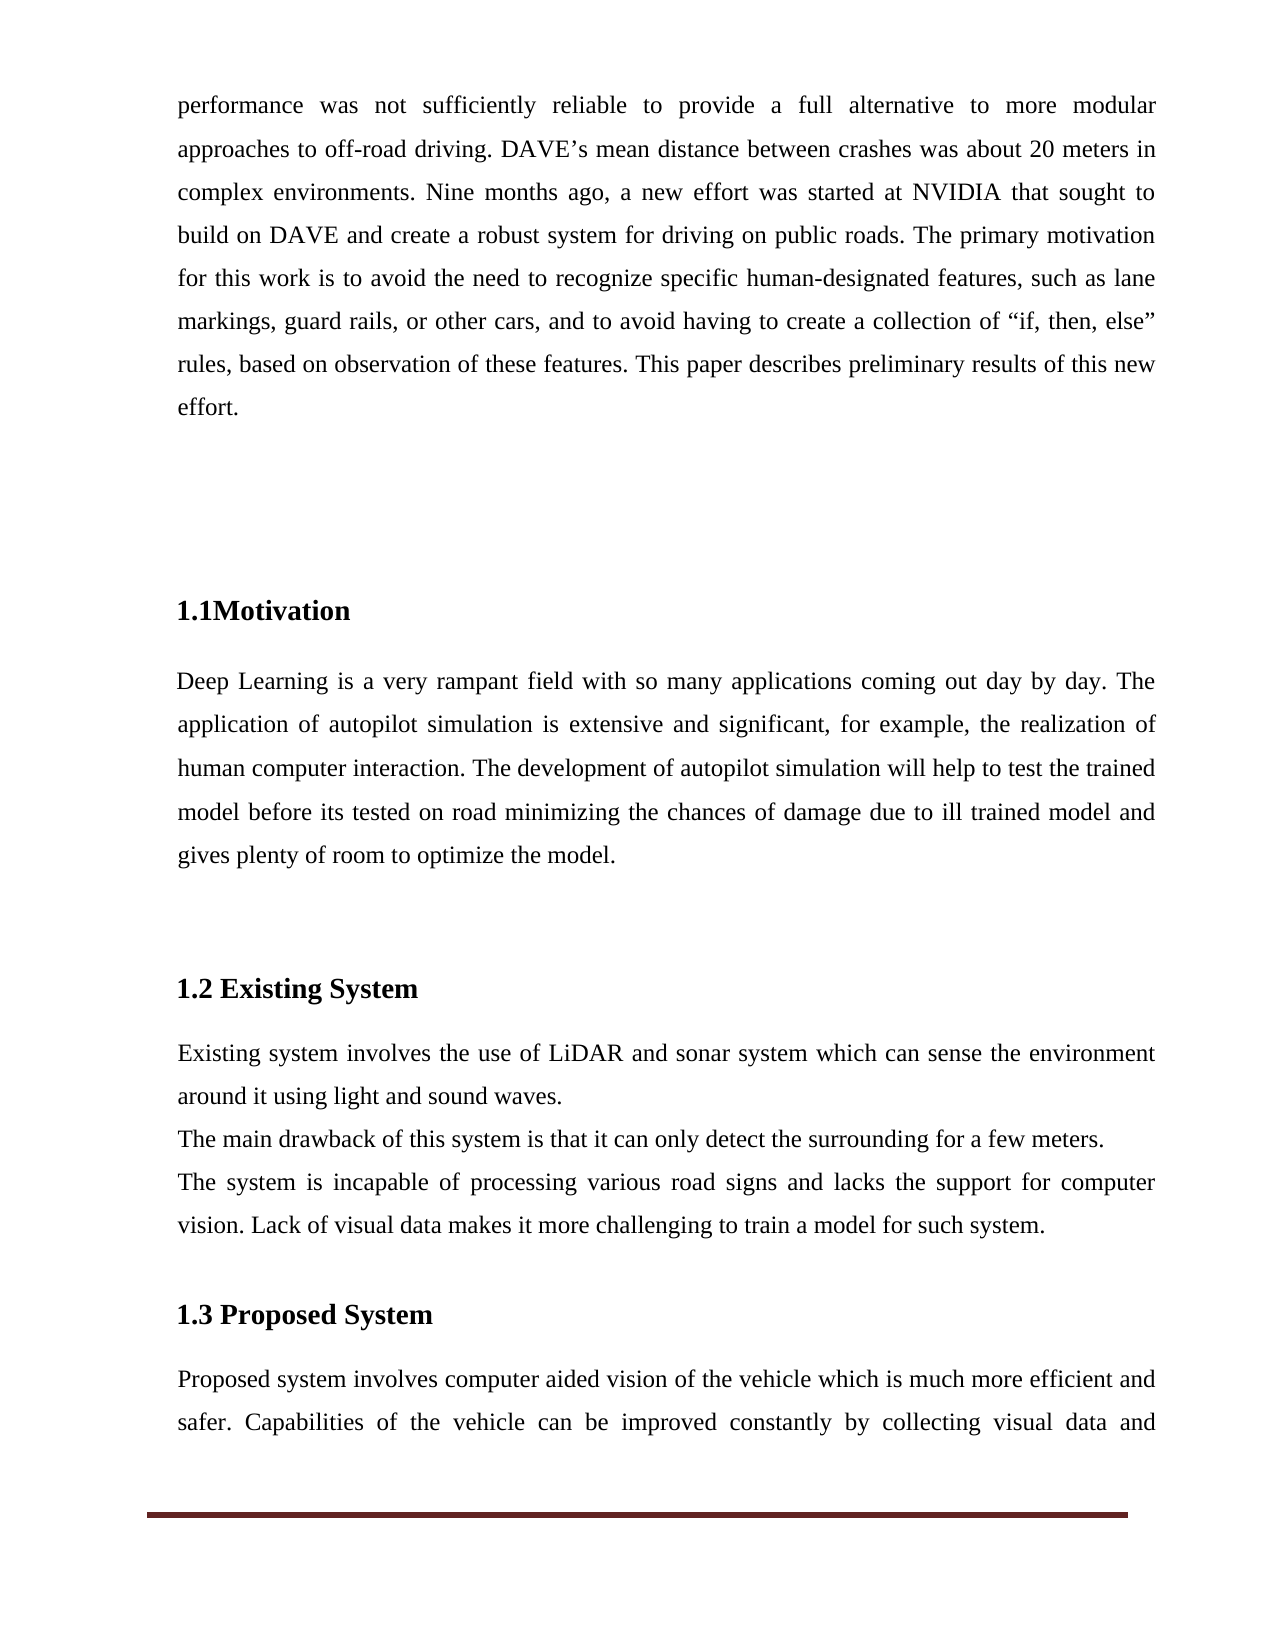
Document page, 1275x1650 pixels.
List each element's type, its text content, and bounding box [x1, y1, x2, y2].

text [177, 91, 1157, 421]
text The main drawback of this system is that it can only detect the surrounding for a few meters. [177, 1124, 1157, 1153]
text The system is incapable of processing various road signs and lacks the support for computer vision. Lack of visual data makes it more challenging to train a model for such system. [177, 1167, 1157, 1239]
subtitle 1.2 Existing System [176, 971, 1157, 1036]
text Deep Learning is a very rampant field with so many applications coming out day by day. The application of autopilot simulation is extensive and significant, for example, the realization of human computer interaction. The development of autopilot simulation will help to test the trained model before its tested on road minimizing the chances of damage due to ill trained model and gives plenty of room to optimize the model. [176, 666, 1157, 869]
subtitle 1.1Motivation [176, 593, 1157, 663]
subtitle 1.3 Proposed System [176, 1297, 1157, 1362]
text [177, 1364, 1157, 1436]
text Existing system involves the use of LiDAR and sonar system which can sense the environment around it using light and sound waves. [177, 1038, 1157, 1110]
